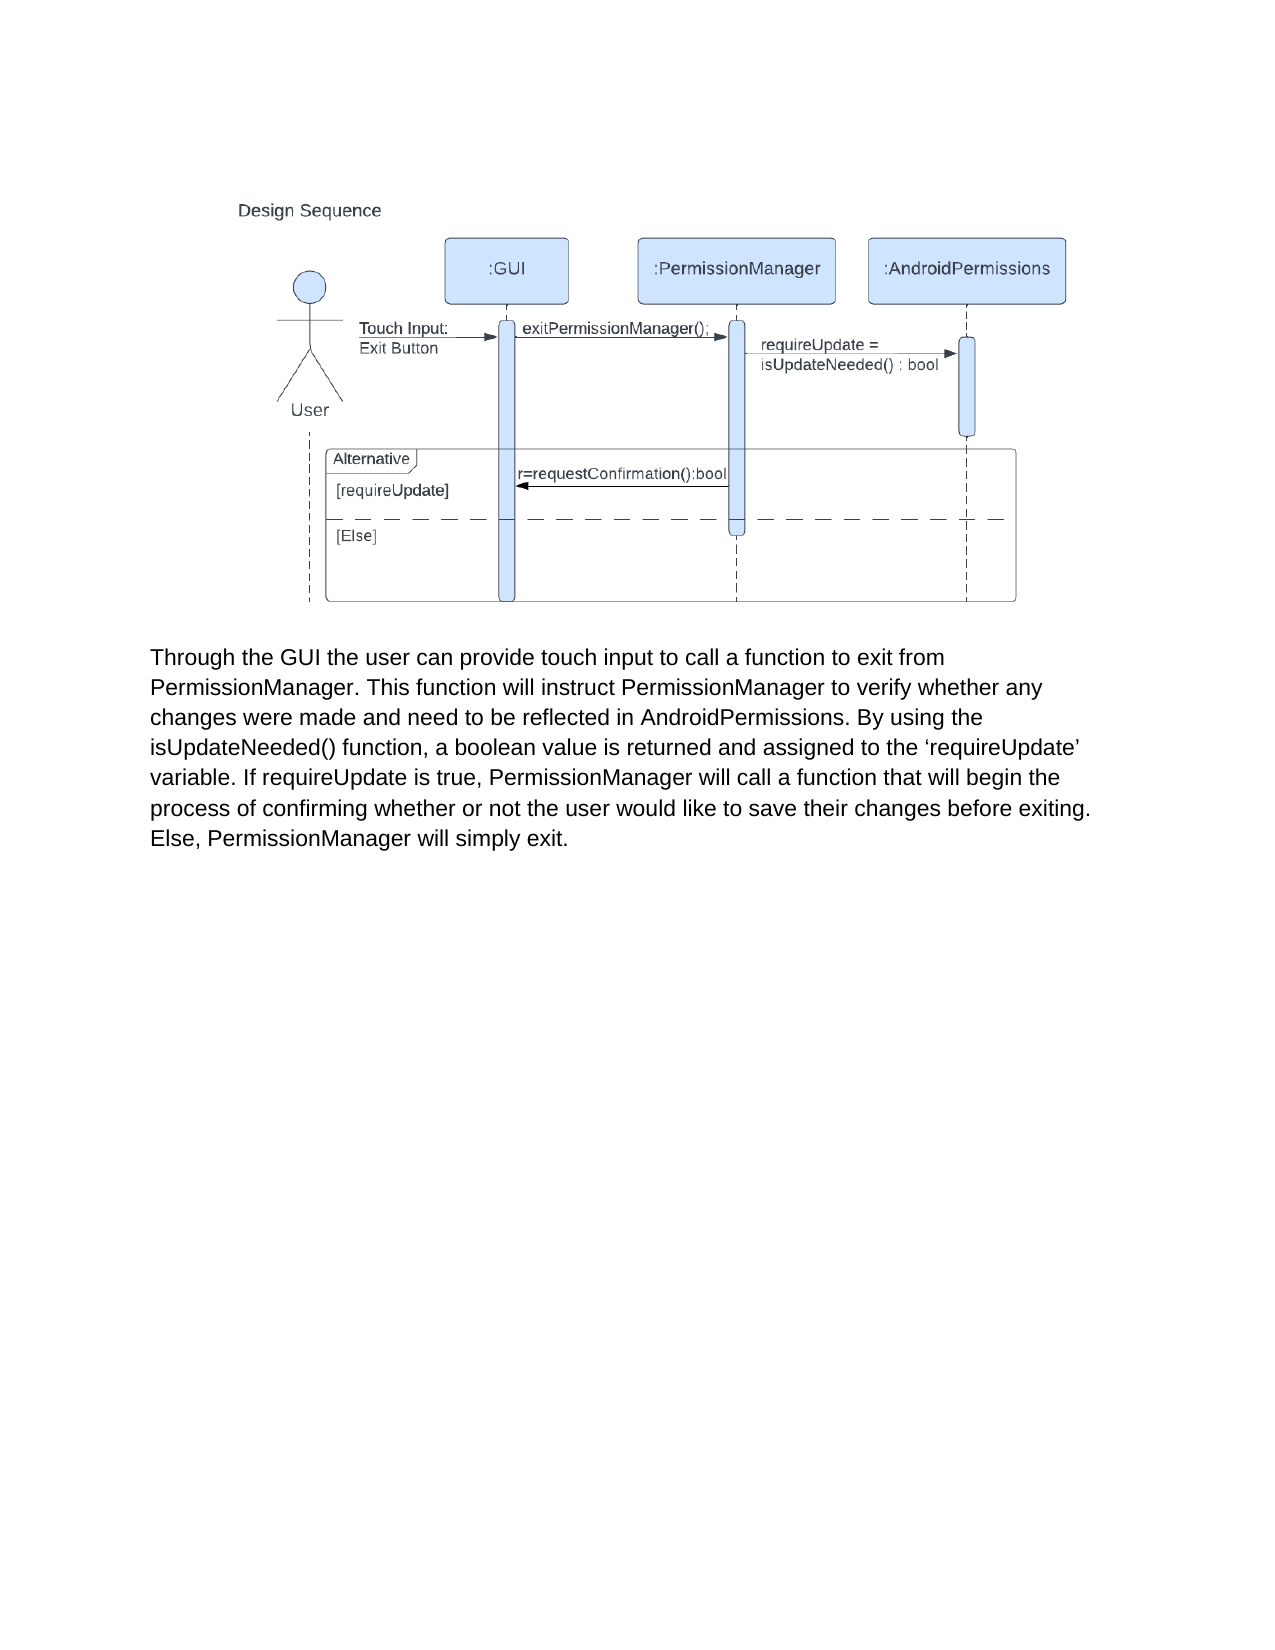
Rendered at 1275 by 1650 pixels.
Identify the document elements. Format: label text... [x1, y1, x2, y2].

picture [150, 150, 1125, 640]
text Through the GUI the user can provide touch input to call a function to exit from PermissionManager. This function will instruct PermissionManager to verify whether any changes were made and need to be reflected in AndroidPermissions. By using the isUpdateNeeded() function, a boolean value is returned and assigned to the ‘requireUpdate’ variable. If requireUpdate is true, PermissionManager will call a function that will begin the process of confirming whether or not the user would like to save their changes before exiting. Else, PermissionManager will simply exit. [150, 643, 1125, 851]
